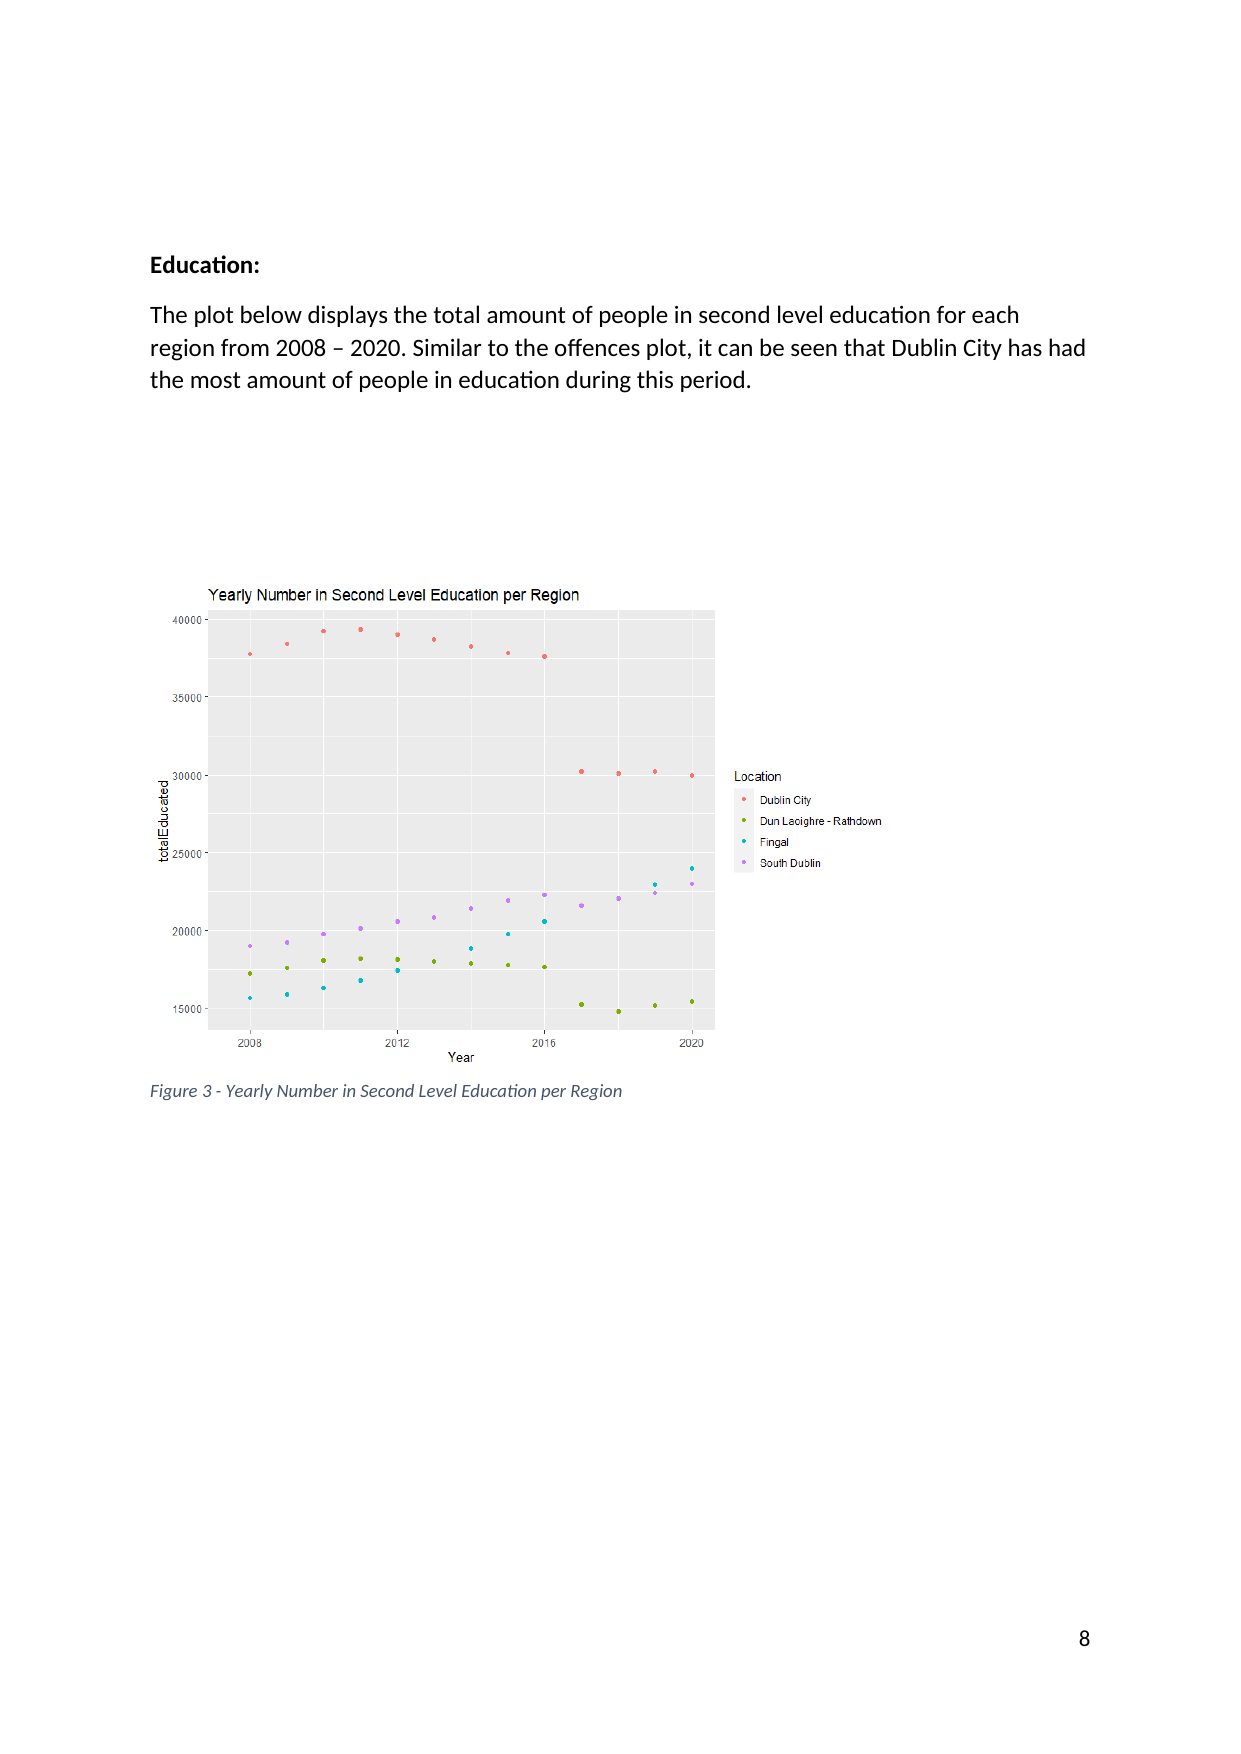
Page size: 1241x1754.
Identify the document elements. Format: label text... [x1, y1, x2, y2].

text Education: [150, 249, 1090, 280]
text The plot below displays the total amount of people in second level education for each region from 2008 – 2020. Similar to the offences plot, it can be seen that Dublin City has had the most amount of people in education during this period. [150, 299, 1090, 395]
picture [150, 580, 890, 1069]
